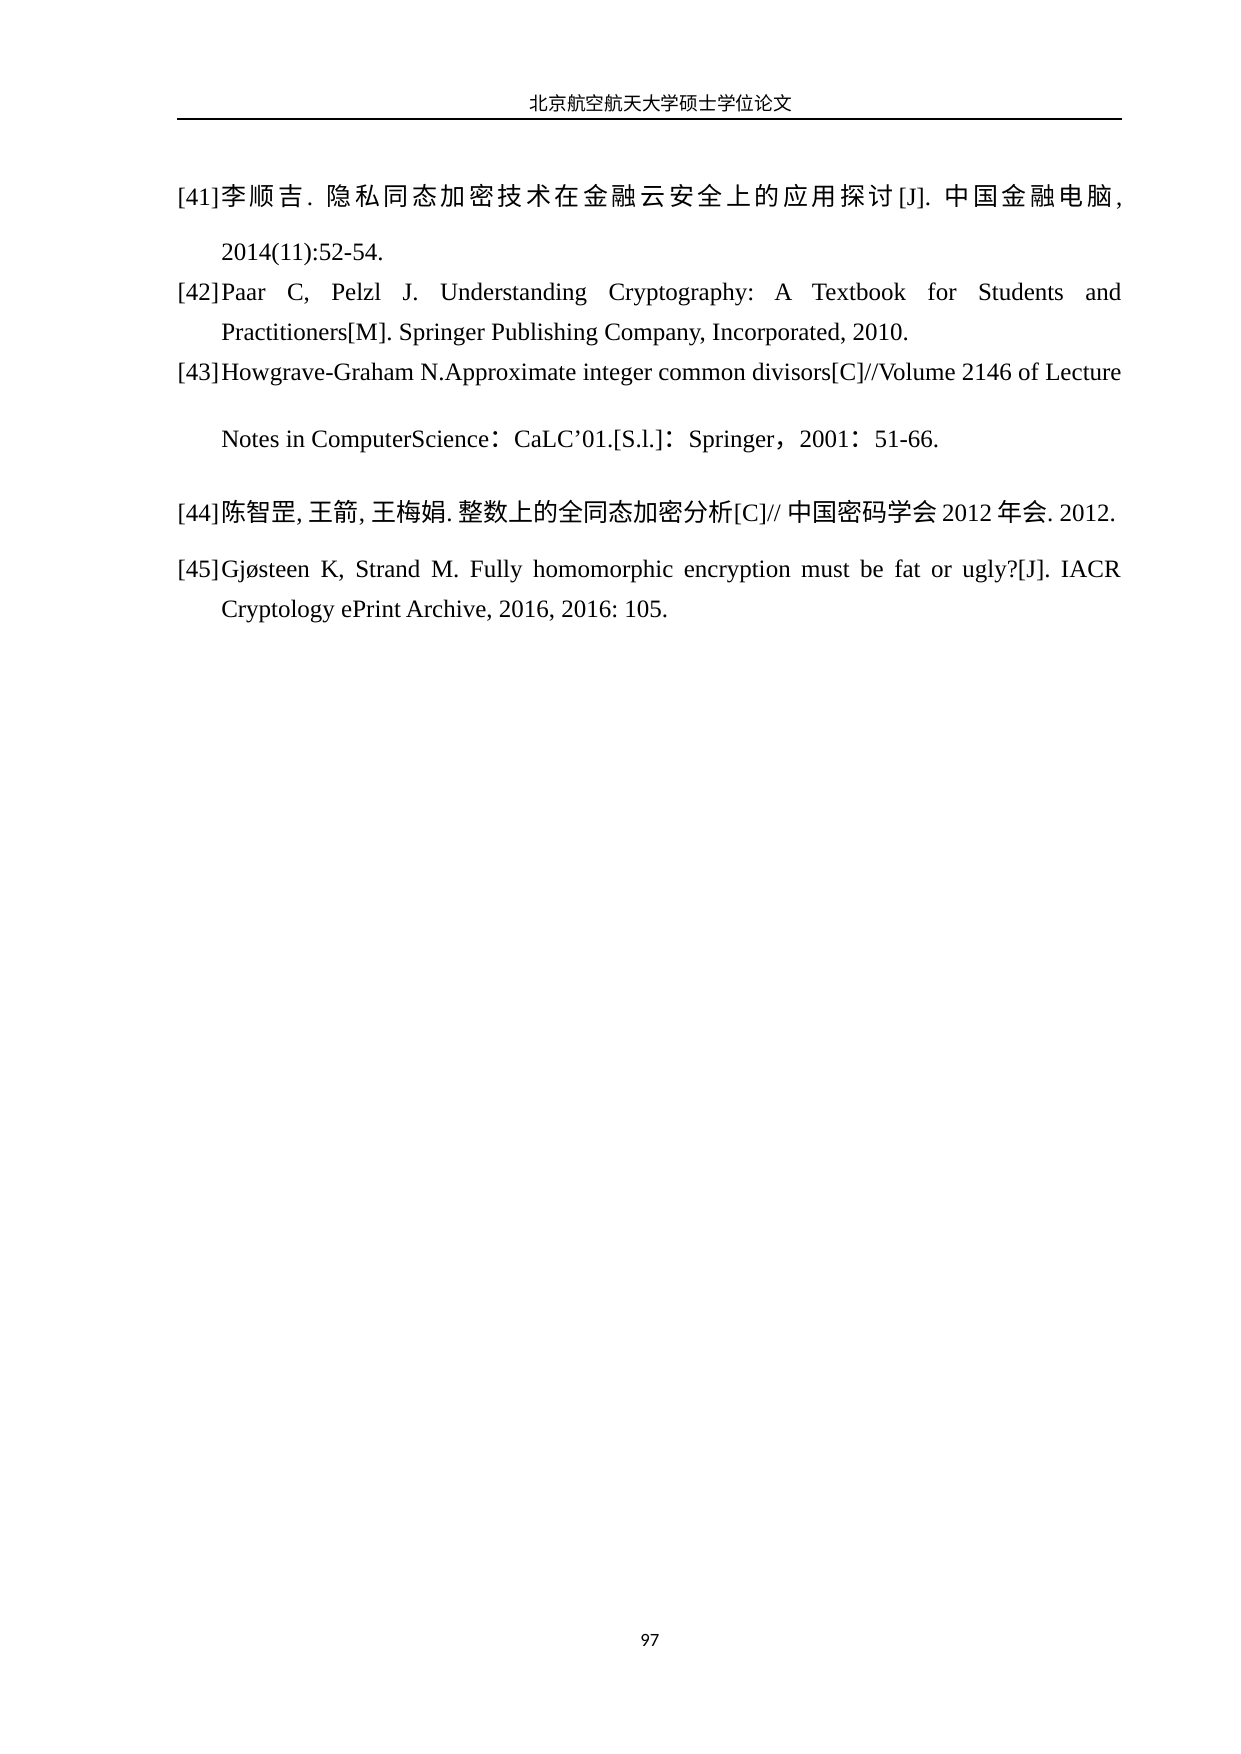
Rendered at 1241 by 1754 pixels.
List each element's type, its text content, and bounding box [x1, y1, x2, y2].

list Howgrave-Graham N.Approximate integer common divisors[C]//Volume 2146 of Lecture Notes in ComputerScience：CaLC’01.[S.l.]：Springer，2001：51-66. [177, 355, 1122, 469]
list 李顺吉. 隐私同态加密技术在金融云安全上的应用探讨[J]. 中国金融电脑, 2014(11):52-54. [177, 162, 1122, 268]
list 陈智罡, 王箭, 王梅娟. 整数上的全同态加密分析[C]// 中国密码学会2012年会. 2012. [177, 478, 1122, 543]
list Gjøsteen K, Strand M. Fully homomorphic encryption must be fat or ugly?[J]. IACR Cryptology ePrint Archive, 2016, 2016: 105. [177, 552, 1122, 625]
list Paar C, Pelzl J. Understanding Cryptography: A Textbook for Students and Practitioners[M]. Springer Publishing Company, Incorporated, 2010. [177, 275, 1122, 348]
